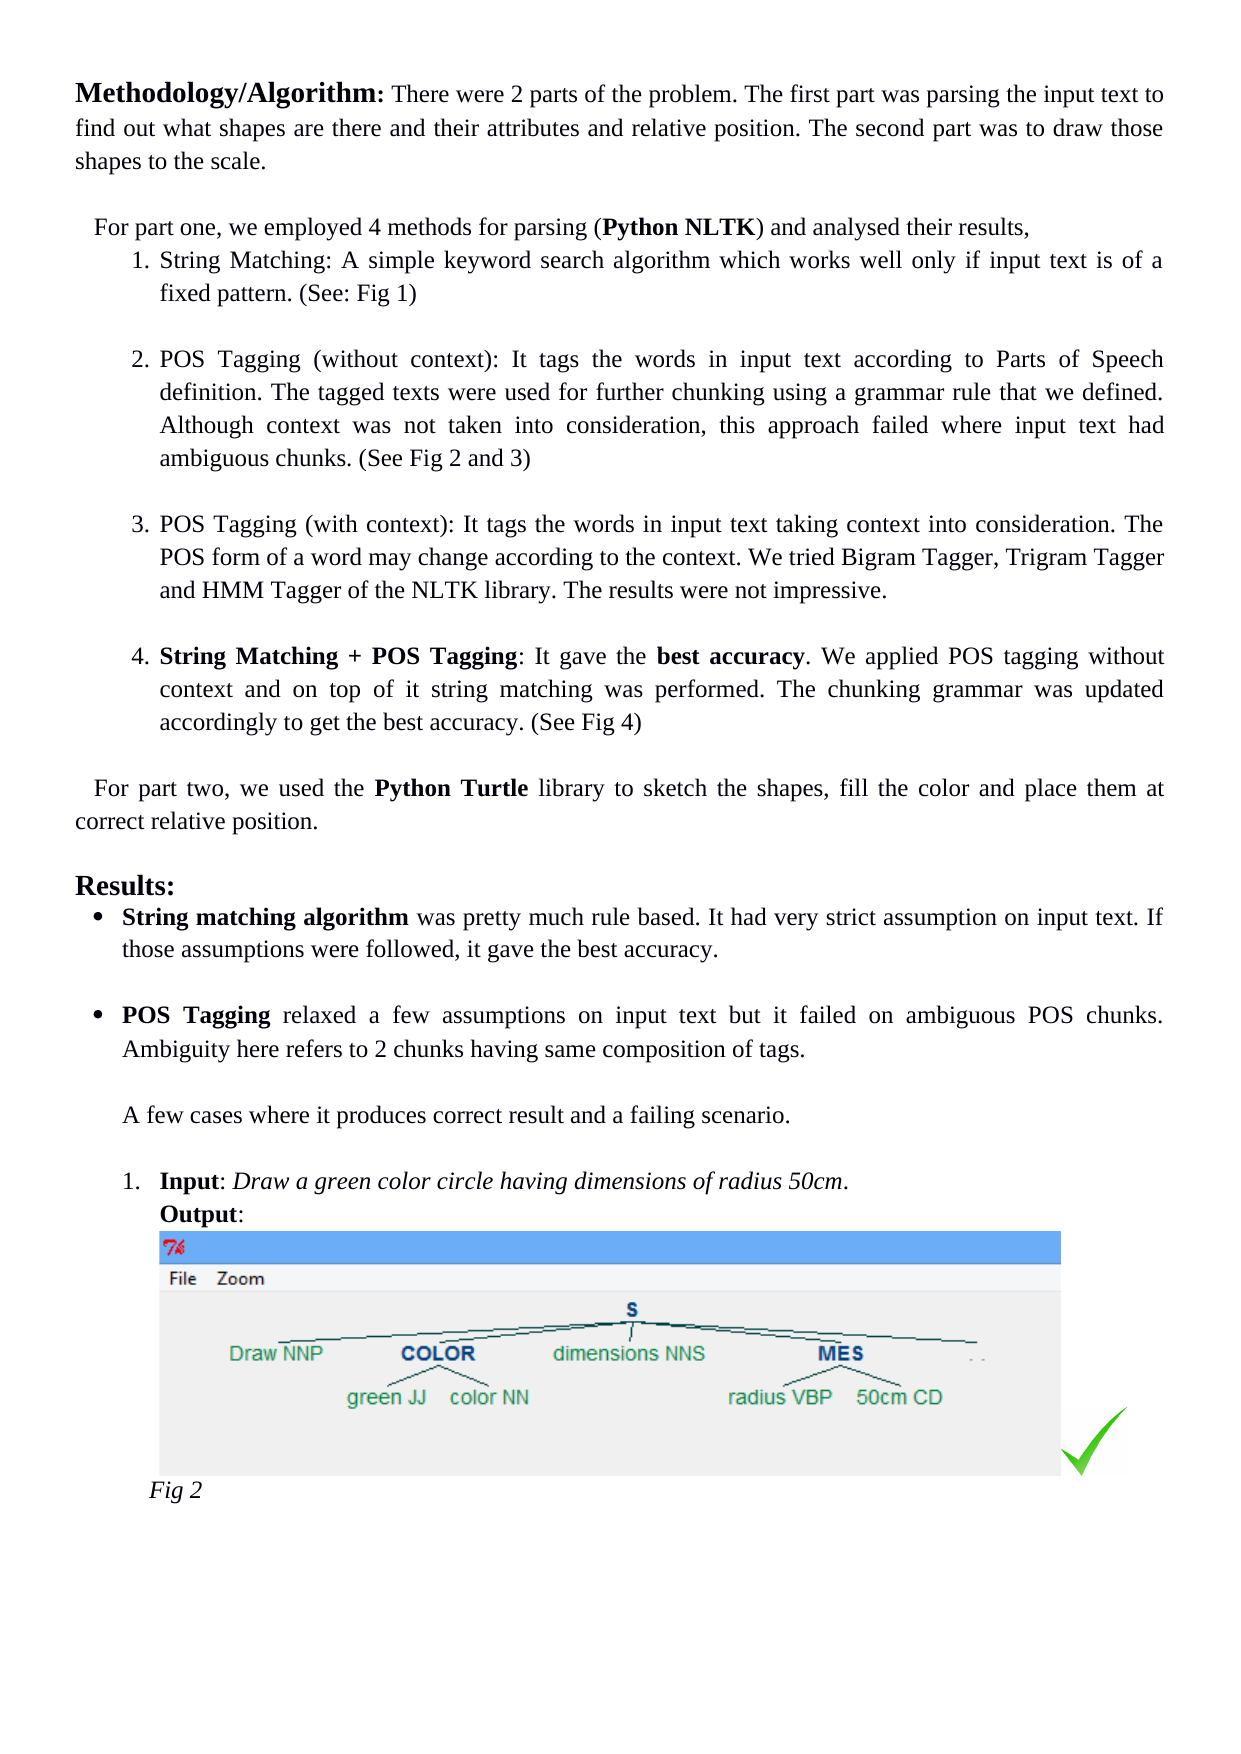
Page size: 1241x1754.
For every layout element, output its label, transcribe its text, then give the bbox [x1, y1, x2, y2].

list Input: Draw a green color circle having dimensions of radius 50cm. [122, 1166, 1165, 1194]
list String Matching + POS Tagging: It gave the best accuracy. We applied POS tagging without context and on top of it string matching was performed. The chunking grammar was updated accordingly to get the best accuracy. (See Fig 4) [131, 641, 1165, 736]
list String Matching: A simple keyword search algorithm which works well only if input text is of a fixed pattern. (See: Fig 1) [131, 245, 1165, 307]
text Methodology/Algorithm: There were 2 parts of the problem. The first part was parsing the input text to find out what shapes are there and their attributes and relative position. The second part was to draw those shapes to the scale. [75, 75, 1165, 174]
list A few cases where it produces correct result and a failing scenario. [122, 1100, 1165, 1128]
text Output: [159, 1199, 1165, 1227]
list POS Tagging (without context): It tags the words in input text according to Parts of Speech definition. The tagged texts were used for further chunking using a grammar rule that we defined. Although context was not taken into consideration, this approach failed where input text had ambiguous chunks. (See Fig 2 and 3) [131, 344, 1165, 472]
text Results: [75, 868, 1165, 902]
list POS Tagging relaxed a few assumptions on input text but it failed on ambiguous POS chunks. Ambiguity here refers to 2 chunks having same composition of tags. [94, 1001, 1165, 1062]
list String matching algorithm was pretty much rule based. It had very strict assumption on input text. If those assumptions were followed, it gave the best accuracy. [94, 902, 1165, 963]
text For part two, we used the Python Turtle library to sketch the shapes, fill the color and place them at correct relative position. [75, 773, 1165, 835]
picture [159, 1231, 1128, 1476]
text For part one, we employed 4 methods for parsing (Python NLTK) and analysed their results, [75, 212, 1165, 241]
list POS Tagging (with context): It tags the words in input text taking context into consideration. The POS form of a word may change according to the context. We tried Bigram Tagger, Trigram Tagger and HMM Tagger of the NLTK library. The results were not impressive. [131, 509, 1165, 604]
text Fig 2 [75, 1476, 1165, 1504]
